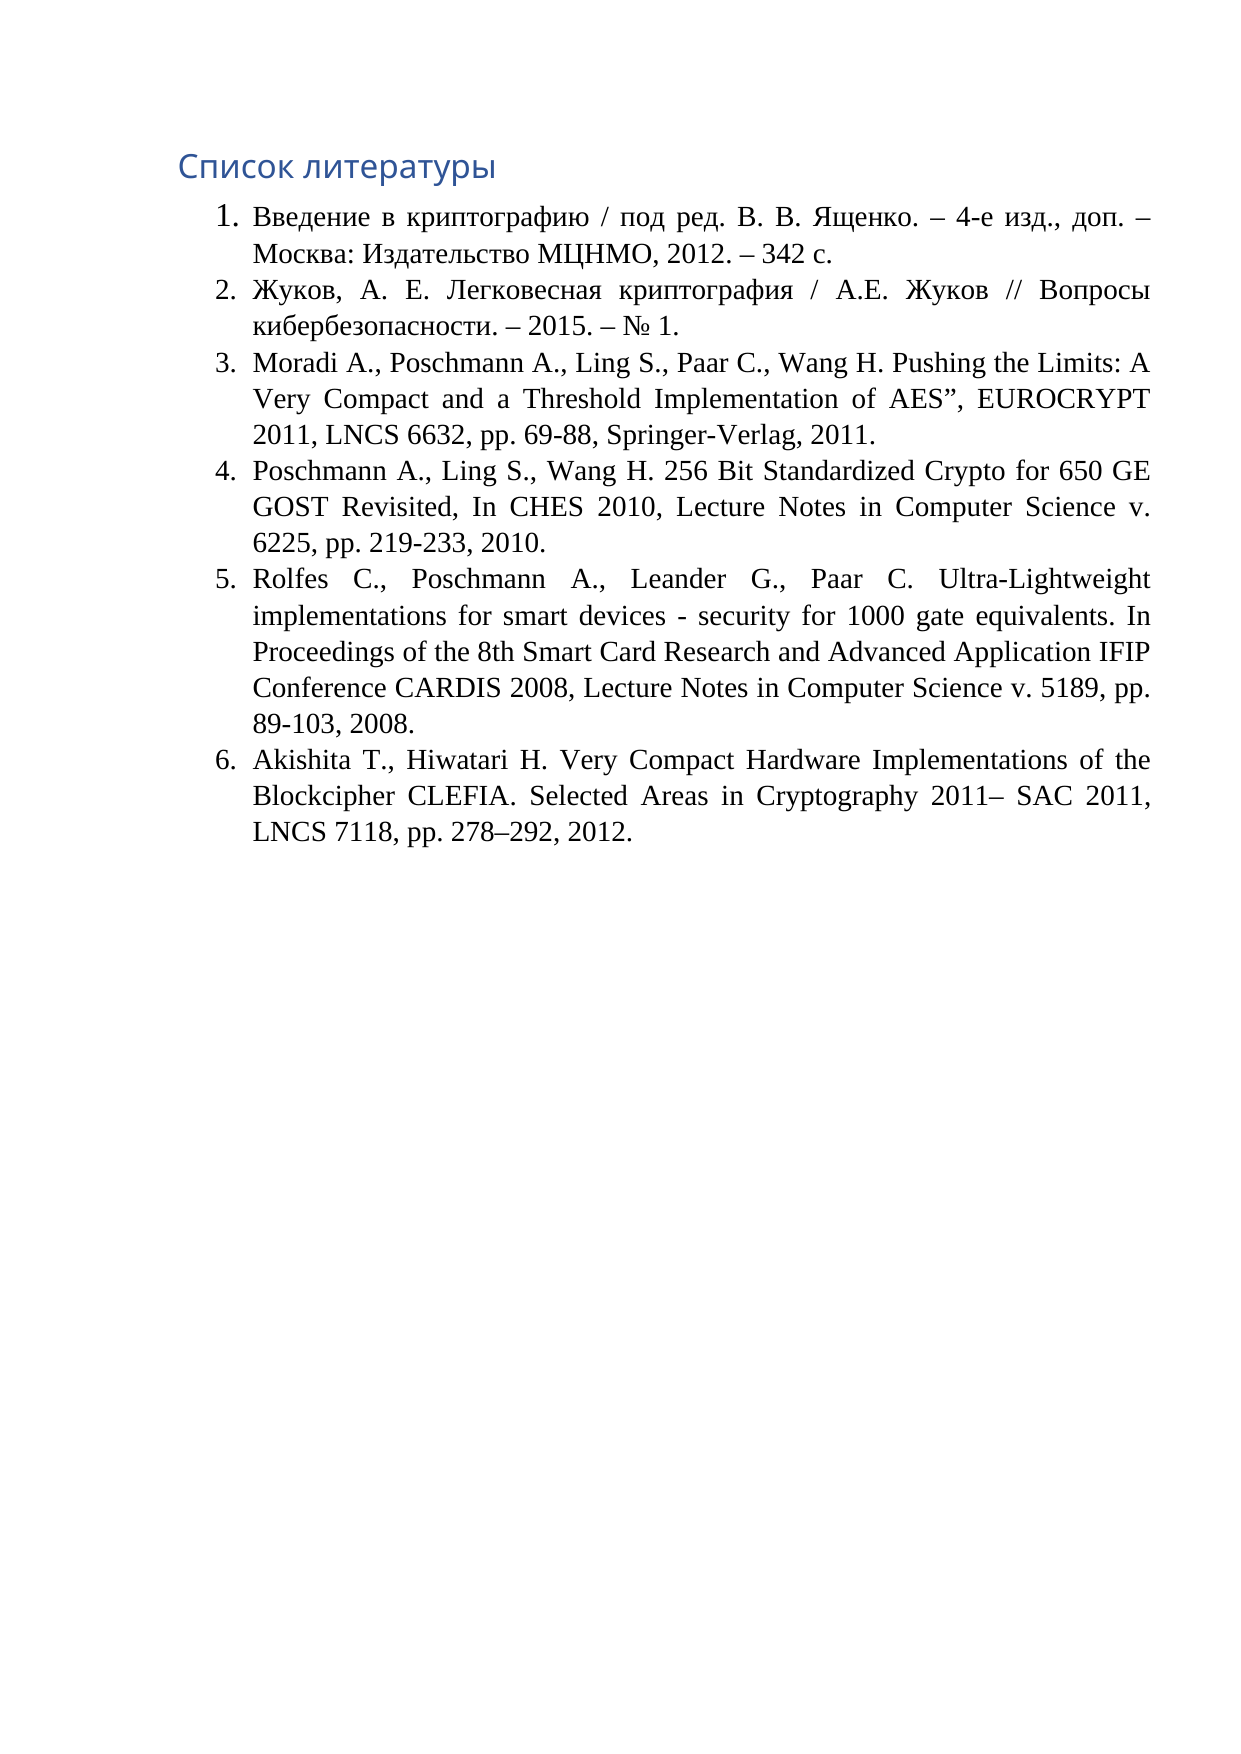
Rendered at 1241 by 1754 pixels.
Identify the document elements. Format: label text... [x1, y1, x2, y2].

list Введение в криптографию / под ред. В. В. Ященко. – 4-е изд., доп. – Москва: Издательство МЦНМО, 2012. – 342 с. [215, 195, 1152, 270]
list Moradi A., Poschmann A., Ling S., Paar C., Wang H. Pushing the Limits: A Very Compact and a Threshold Implementation of AES”, EUROCRYPT 2011, LNCS 6632, pp. 69-88, Springer-Verlag, 2011. [215, 345, 1152, 451]
list Rolfes C., Poschmann A., Leander G., Paar C. Ultra-Lightweight implementations for smart devices - security for 1000 gate equivalents. In Proceedings of the 8th Smart Card Research and Advanced Application IFIP Conference CARDIS 2008, Lecture Notes in Computer Science v. 5189, pp. 89-103, 2008. [215, 562, 1152, 740]
list Жуков, А. Е. Легковесная криптография / А.Е. Жуков // Вопросы кибербезопасности. – 2015. – № 1. [215, 272, 1152, 342]
list Poschmann A., Ling S., Wang H. 256 Bit Standardized Crypto for 650 GE GOST Revisited, In CHES 2010, Lecture Notes in Computer Science v. 6225, pp. 219-233, 2010. [215, 453, 1152, 559]
subtitle Список литературы [177, 143, 1152, 188]
list Akishita T., Hiwatari H. Very Compact Hardware Implementations of the Blockcipher CLEFIA. Selected Areas in Cryptography 2011– SAC 2011, LNCS 7118, pp. 278–292, 2012. [215, 742, 1152, 848]
